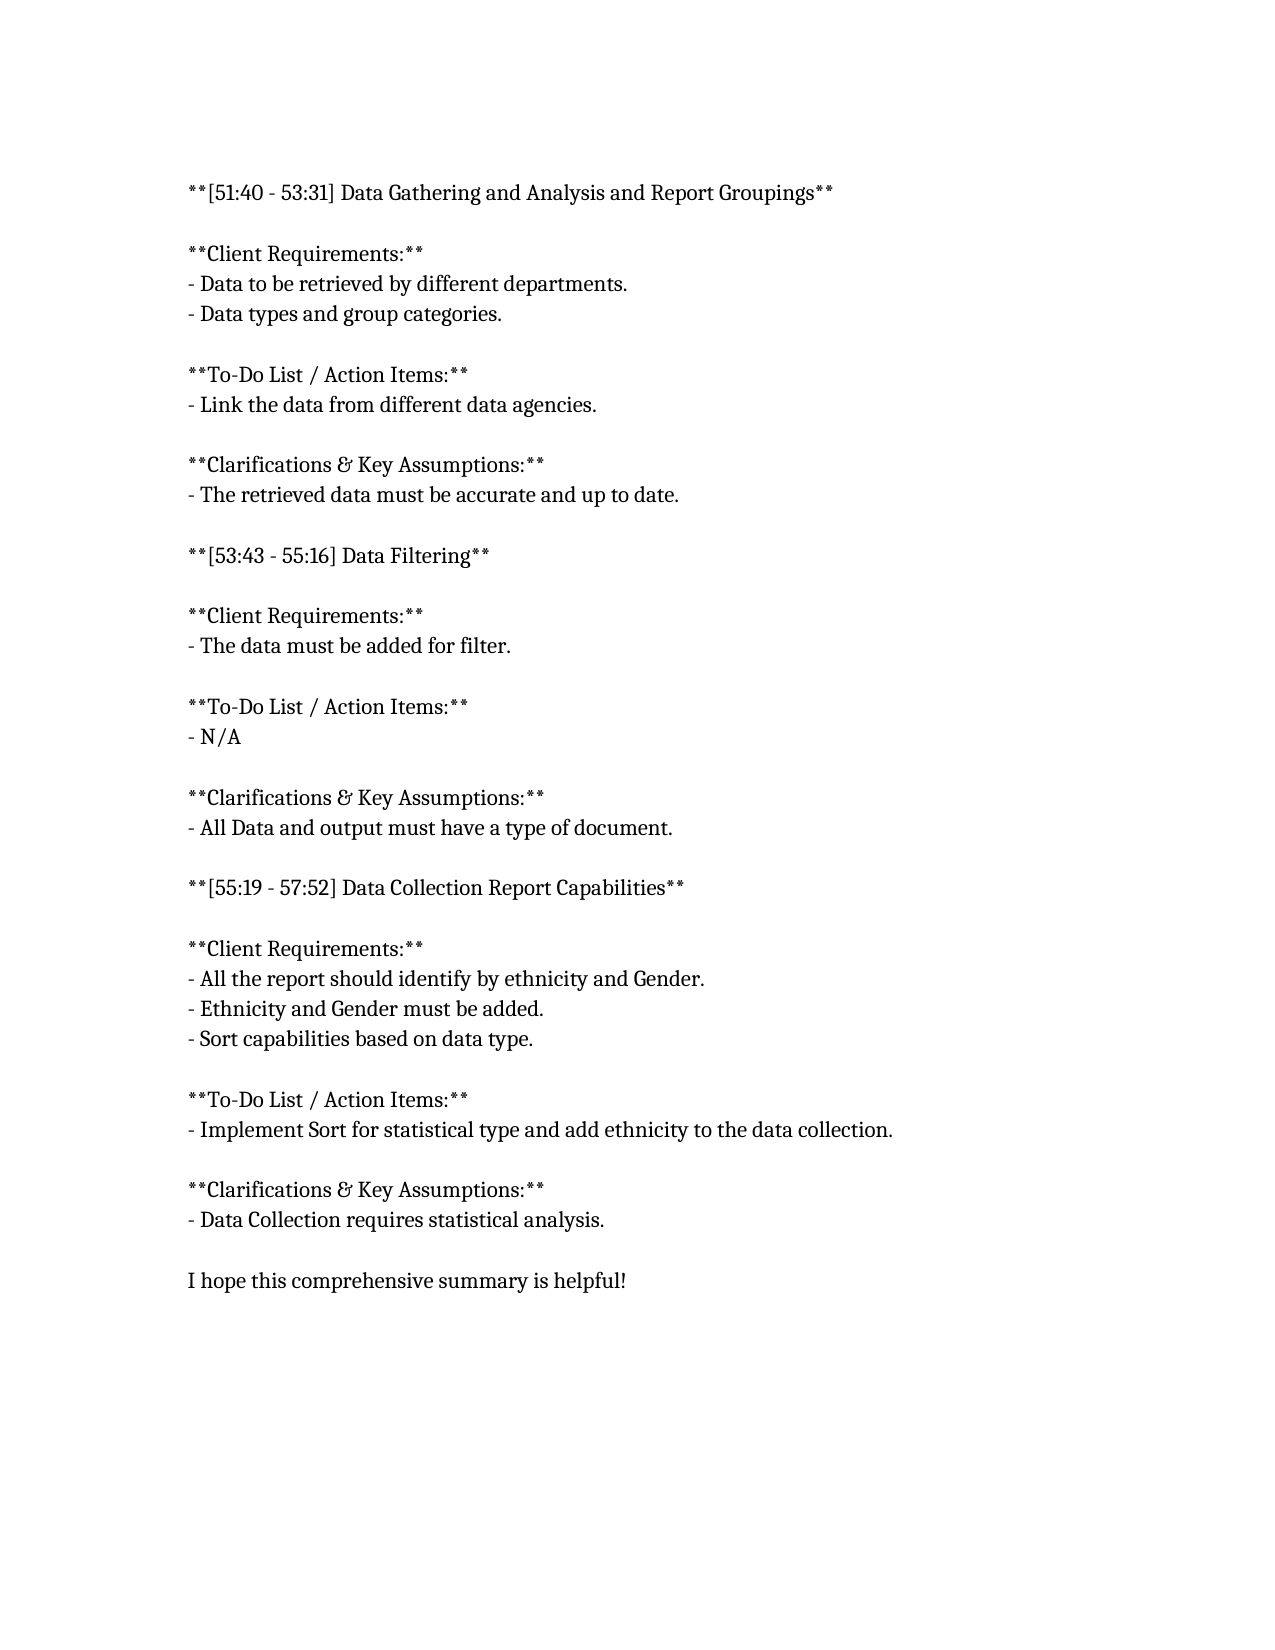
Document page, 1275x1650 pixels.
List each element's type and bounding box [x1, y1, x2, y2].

text [187, 150, 1087, 1324]
